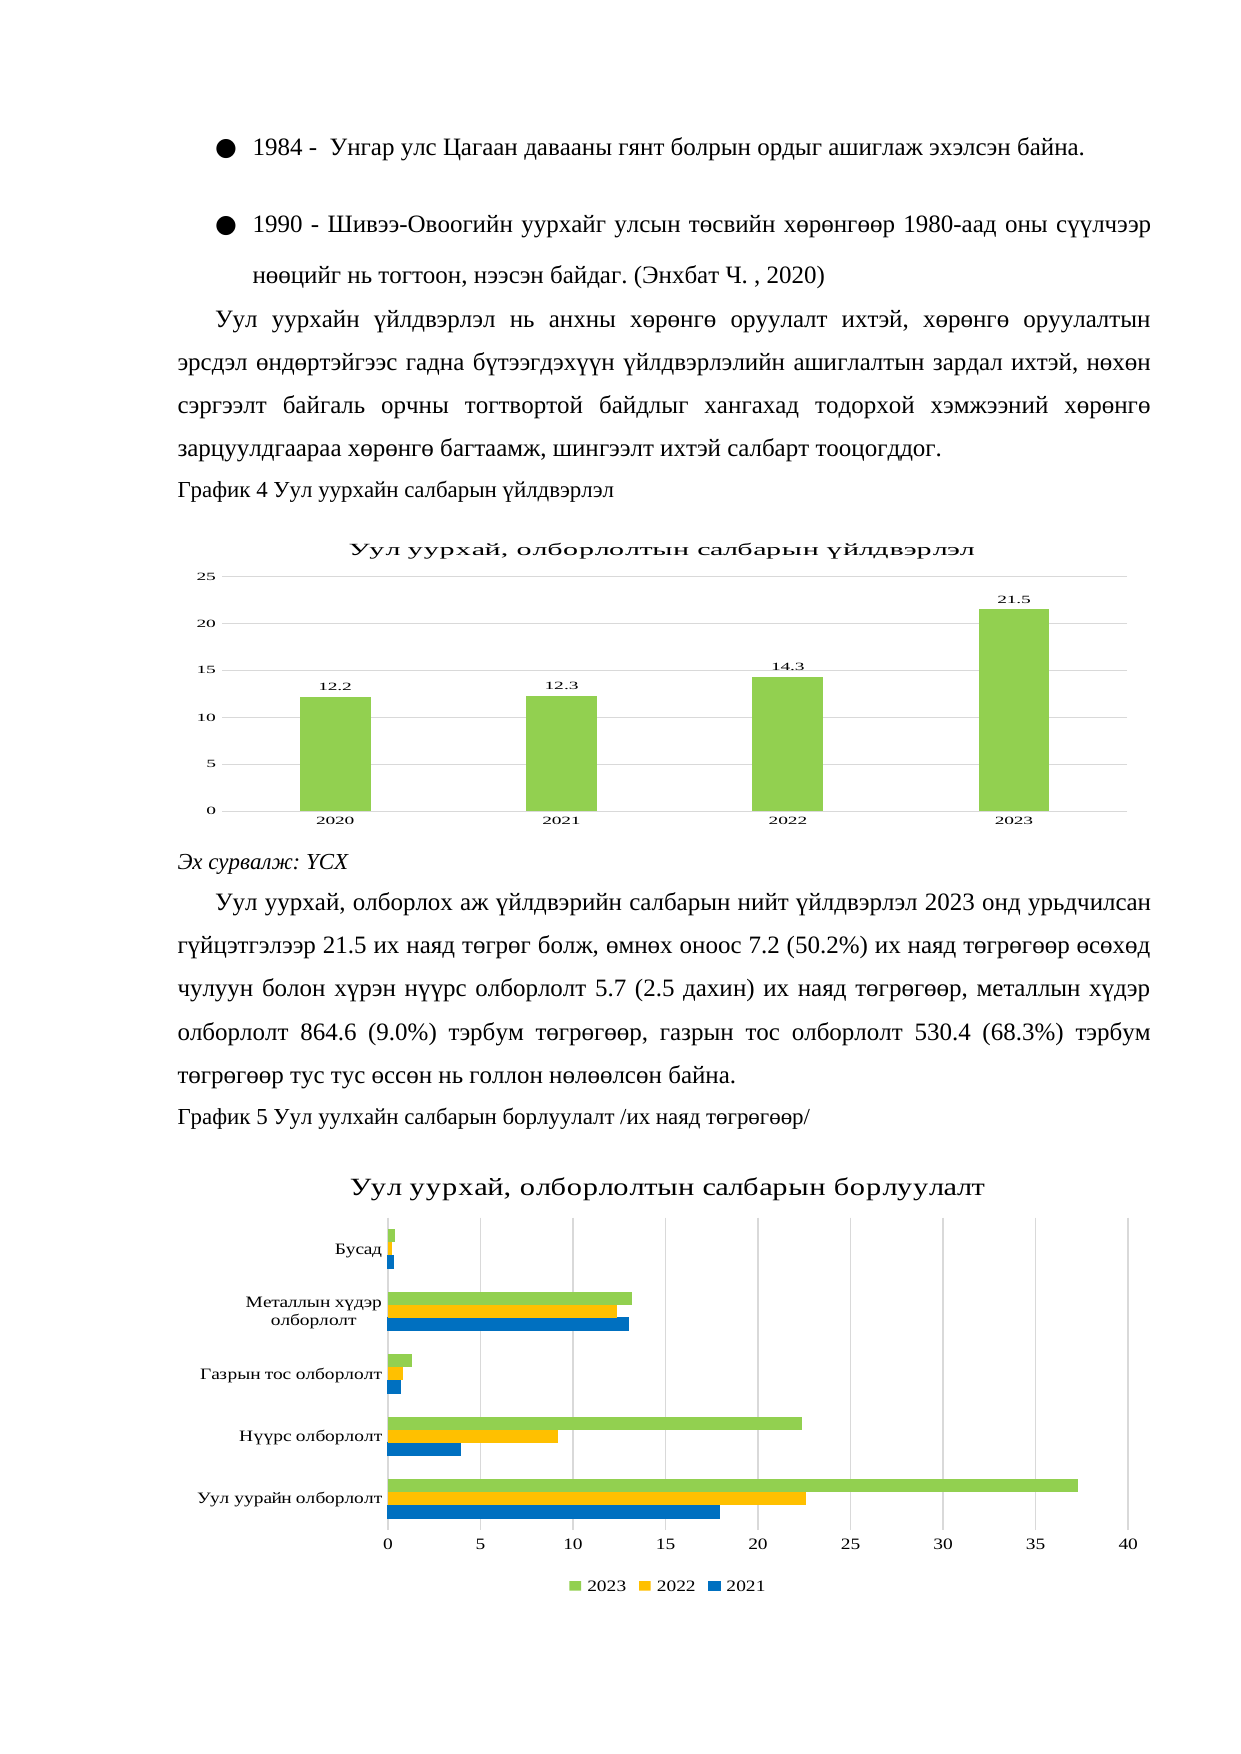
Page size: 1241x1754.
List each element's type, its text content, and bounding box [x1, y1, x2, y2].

text График 4 Уул уурхайн салбарын үйлдвэрлэл [177, 476, 1152, 503]
list 1990 - Шивээ-Овоогийн уурхайг улсын төсвийн хөрөнгөөр 1980-аад оны сүүлчээр нөөцийг нь тогтоон, нээсэн байдаг. (Энхбат Ч. , 2020) [215, 195, 1152, 289]
text График 5 Уул уулхайн салбарын борлуулалт /их наяд төгрөгөөр/ [177, 1103, 1152, 1129]
list 1984 - Унгар улс Цагаан давааны гянт болрын ордыг ашиглаж эхэлсэн байна. [215, 118, 1152, 169]
text Эх сурвалж: ҮСХ [177, 848, 1152, 874]
text Уул уурхай, олборлох аж үйлдвэрийн салбарын нийт үйлдвэрлэл 2023 онд урьдчилсан гүйцэтгэлээр 21.5 их наяд төгрөг болж, өмнөх оноос 7.2 (50.2%) их наяд төгрөгөөр өсөхөд чулуун болон хүрэн нүүрс олборлолт 5.7 (2.5 дахин) их наяд төгрөгөөр, металлын хүдэр олборлолт 864.6 (9.0%) тэрбум төгрөгөөр, газрын тос олборлолт 530.4 (68.3%) тэрбум төгрөгөөр тус тус өссөн нь голлон нөлөөлсөн байна. [177, 887, 1152, 1088]
text Уул уурхайн үйлдвэрлэл нь анхны хөрөнгө оруулалт ихтэй, хөрөнгө оруулалтын эрсдэл өндөртэйгээс гадна бүтээгдэхүүн үйлдвэрлэлийн ашиглалтын зардал ихтэй, нөхөн сэргээлт байгаль орчны тогтвортой байдлыг хангахад тодорхой хэмжээний хөрөнгө зарцуулдгаараа хөрөнгө багтаамж, шингээлт ихтэй салбарт тооцогддог. [177, 304, 1152, 462]
